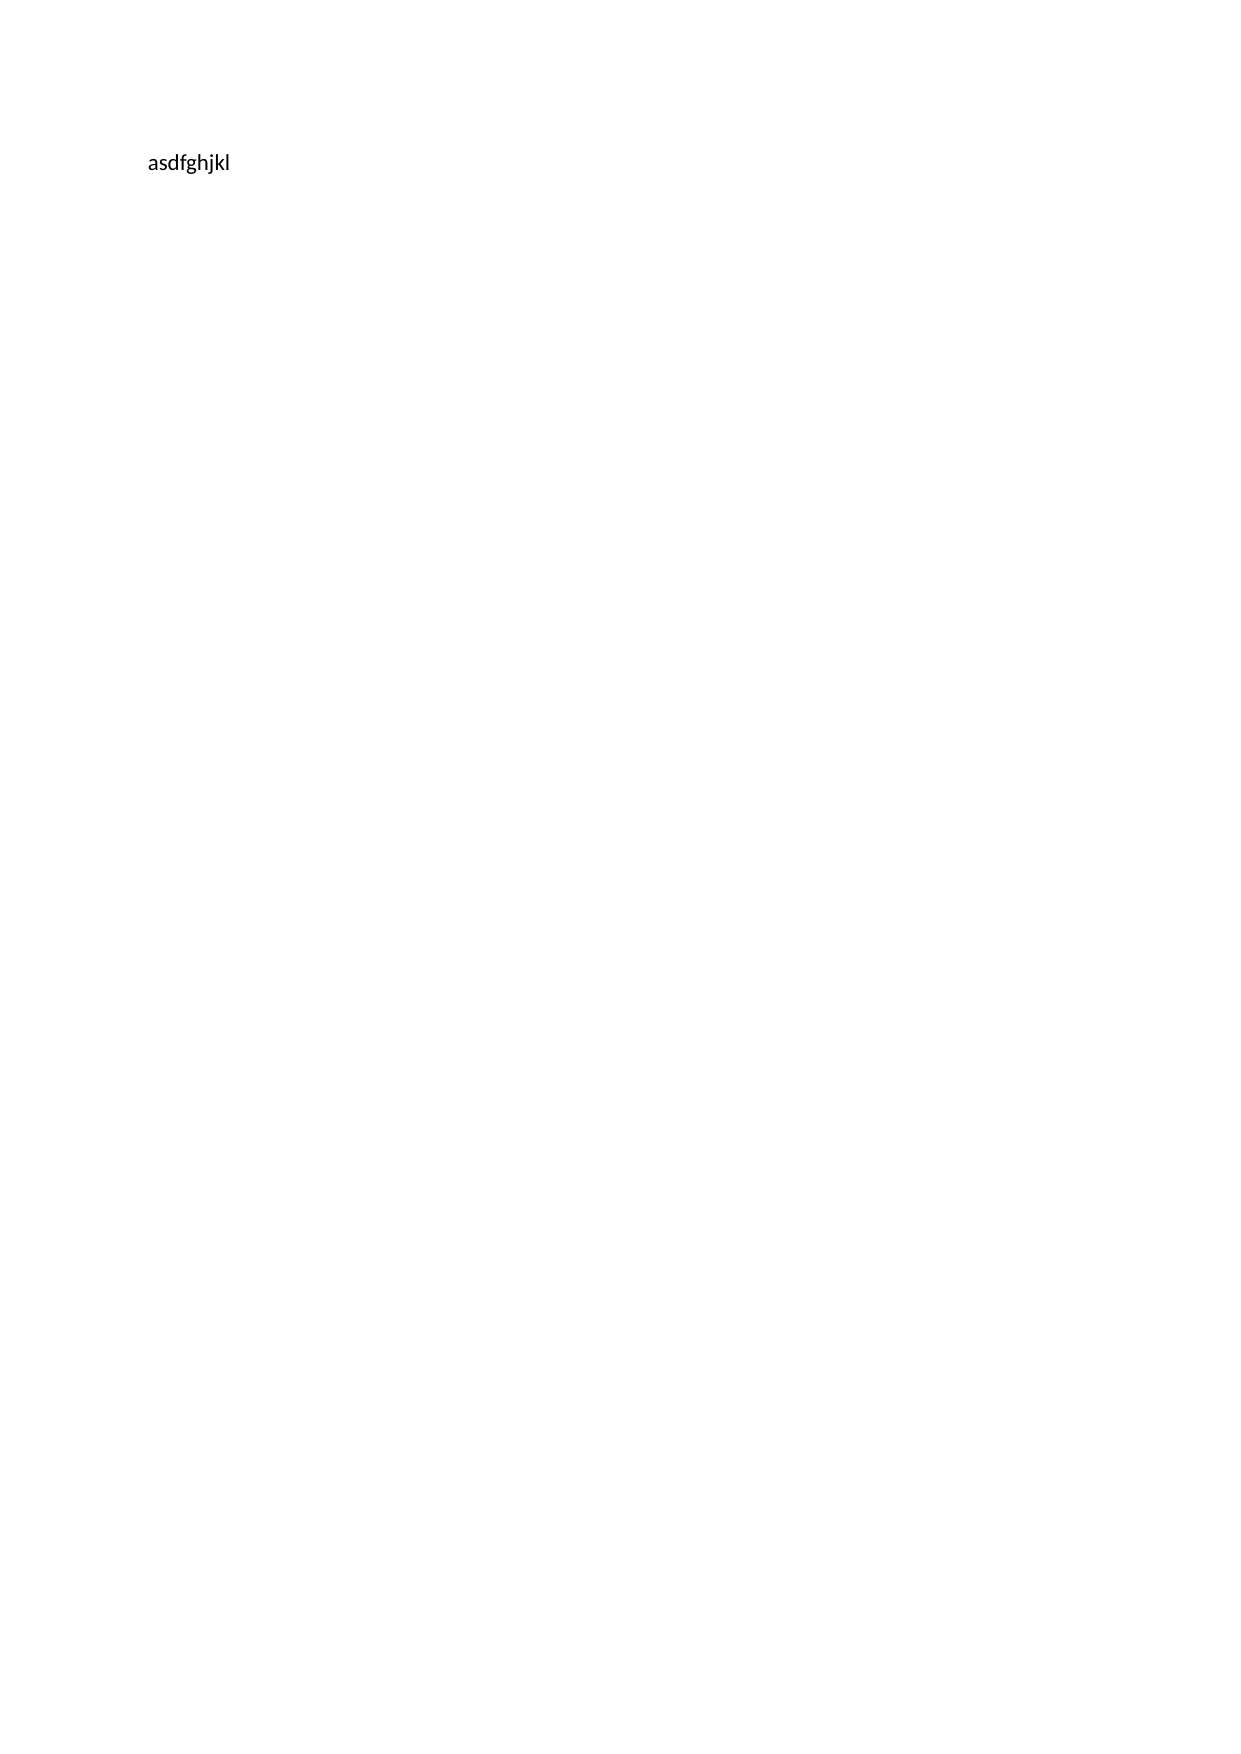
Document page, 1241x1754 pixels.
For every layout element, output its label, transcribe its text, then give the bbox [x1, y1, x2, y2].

text asdfghjkl [148, 148, 1093, 176]
